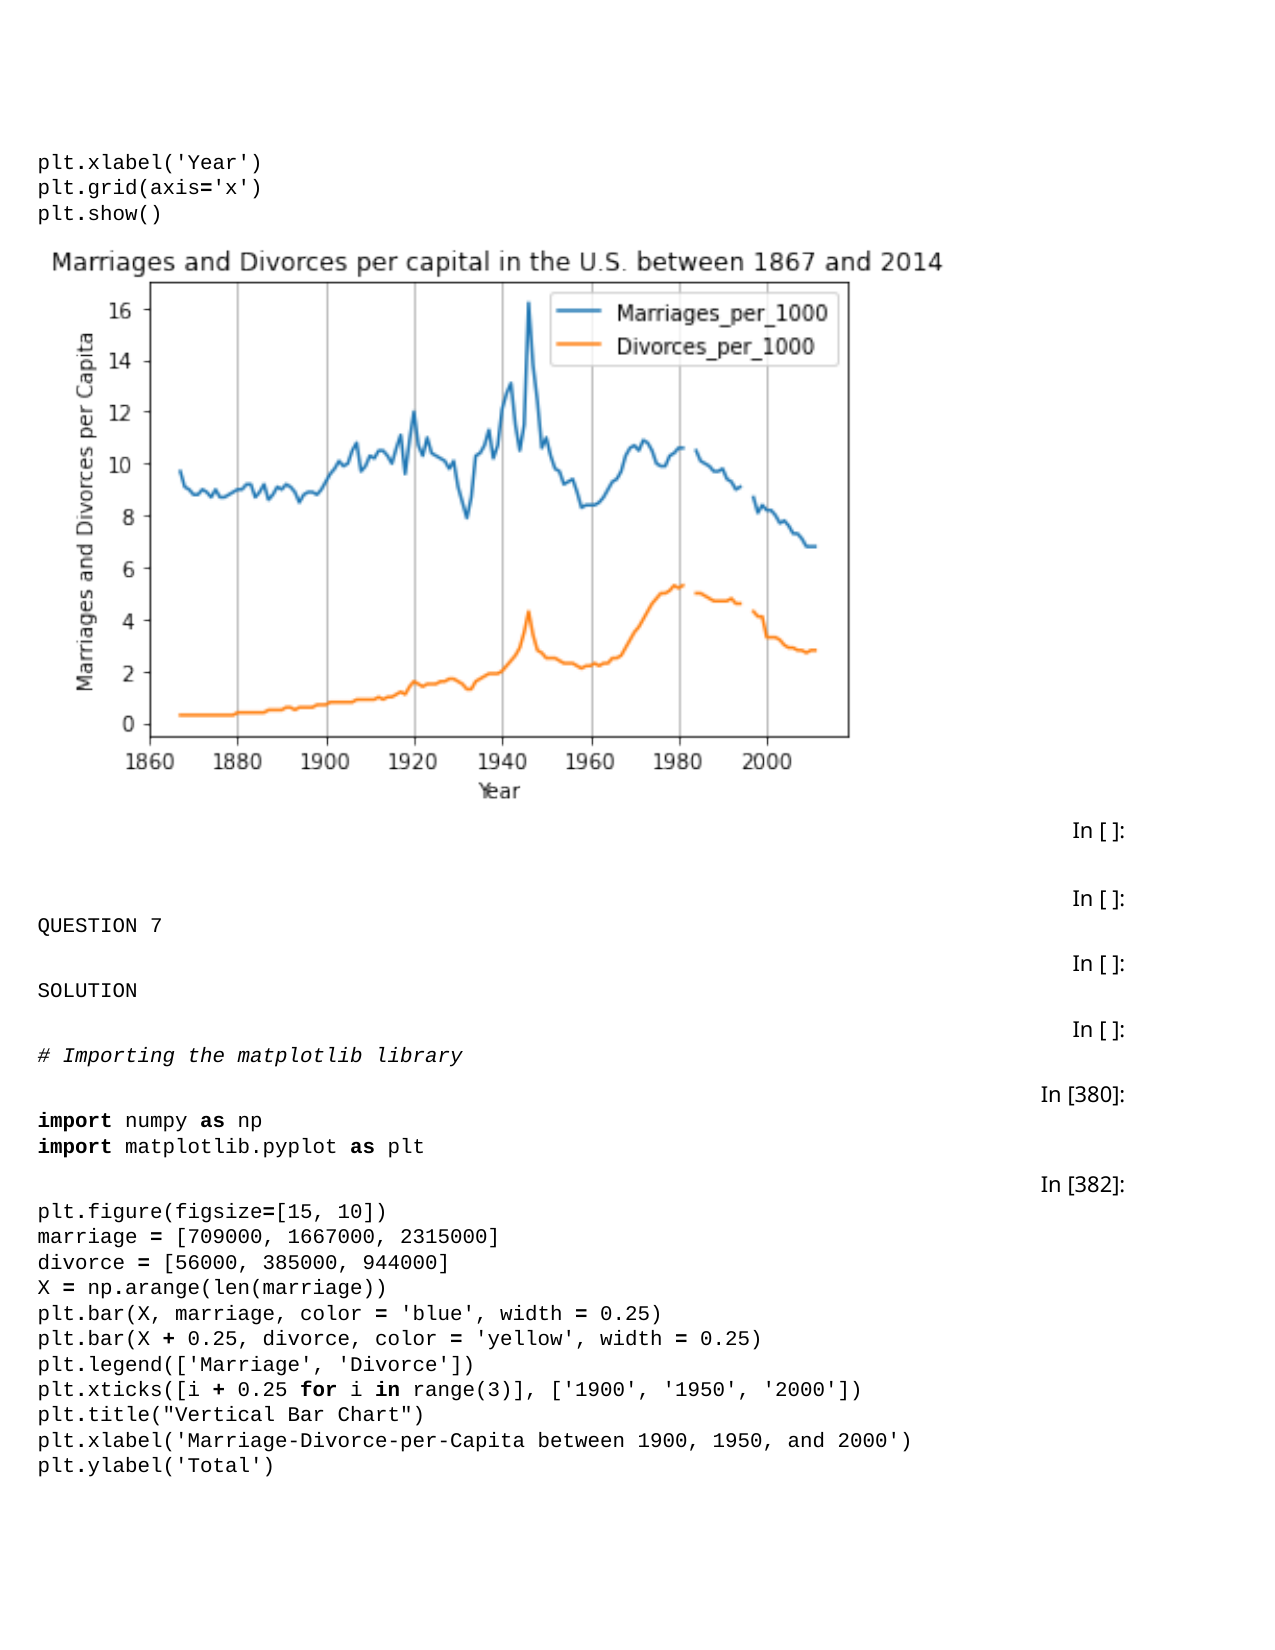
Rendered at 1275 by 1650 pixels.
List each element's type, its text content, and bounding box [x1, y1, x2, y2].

text QUESTION 7 [37, 913, 1125, 938]
text plt.ylabel('Total') [37, 1453, 1125, 1479]
text In [ ]: [37, 1014, 1125, 1043]
text In [ ]: [37, 883, 1125, 913]
text plt.bar(X + 0.25, divorce, color = 'yellow', width = 0.25) [37, 1326, 1125, 1352]
text In [380]: [37, 1079, 1125, 1109]
text plt.xlabel('Year') [37, 150, 1125, 175]
text # Importing the matplotlib library [37, 1043, 1125, 1069]
text divorce = [56000, 385000, 944000] [37, 1250, 1125, 1276]
picture [37, 236, 959, 816]
text X = np.arange(len(marriage)) [37, 1276, 1125, 1301]
text plt.title("Vertical Bar Chart") [37, 1403, 1125, 1428]
text In [ ]: [37, 948, 1125, 978]
text import matplotlib.pyplot as plt [37, 1134, 1125, 1159]
text plt.show() [37, 201, 1125, 226]
text plt.figure(figsize=[15, 10]) [37, 1199, 1125, 1225]
text marriage = [709000, 1667000, 2315000] [37, 1225, 1125, 1250]
text SOLUTION [37, 978, 1125, 1004]
text plt.xticks([i + 0.25 for i in range(3)], ['1900', '1950', '2000']) [37, 1377, 1125, 1403]
text plt.xlabel('Marriage-Divorce-per-Capita between 1900, 1950, and 2000') [37, 1428, 1125, 1453]
text plt.legend(['Marriage', 'Divorce']) [37, 1352, 1125, 1377]
text In [ ]: [37, 815, 1125, 845]
text import numpy as np [37, 1109, 1125, 1134]
text In [382]: [37, 1169, 1125, 1199]
text plt.bar(X, marriage, color = 'blue', width = 0.25) [37, 1301, 1125, 1326]
text plt.grid(axis='x') [37, 175, 1125, 201]
